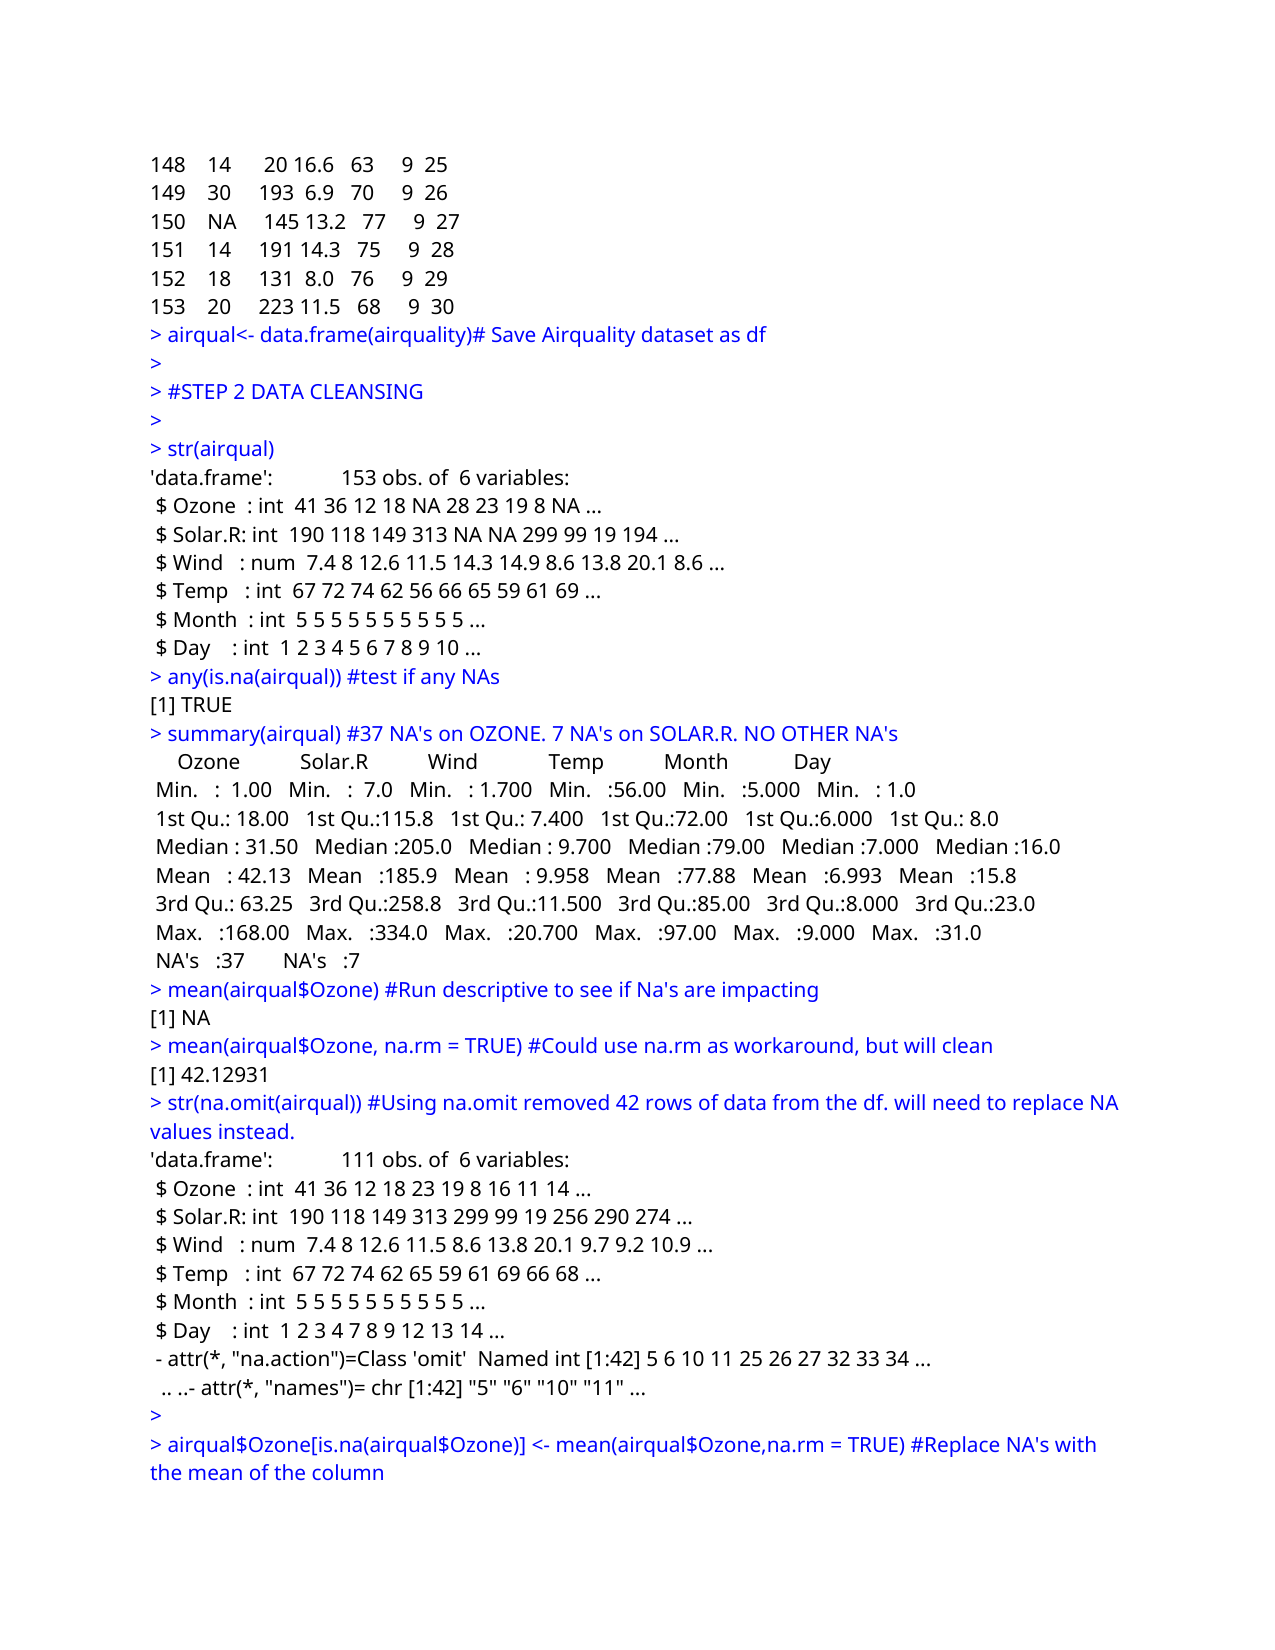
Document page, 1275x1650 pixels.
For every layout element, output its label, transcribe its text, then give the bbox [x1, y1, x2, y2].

text > [150, 406, 1125, 434]
text 152 18 131 8.0 76 9 29 [150, 264, 1125, 292]
text NA's :37 NA's :7 [150, 946, 1125, 975]
text Ozone Solar.R Wind Temp Month Day [150, 747, 1125, 776]
text > str(airqual) [150, 434, 1125, 463]
text $ Month : int 5 5 5 5 5 5 5 5 5 5 ... [150, 605, 1125, 633]
text > #STEP 2 DATA CLEANSING [150, 377, 1125, 406]
text 1st Qu.: 18.00 1st Qu.:115.8 1st Qu.: 7.400 1st Qu.:72.00 1st Qu.:6.000 1st Qu.: 8.0 [150, 804, 1125, 832]
text .. ..- attr(*, "names")= chr [1:42] "5" "6" "10" "11" ... [150, 1373, 1125, 1401]
text 3rd Qu.: 63.25 3rd Qu.:258.8 3rd Qu.:11.500 3rd Qu.:85.00 3rd Qu.:8.000 3rd Qu.:23.0 [150, 889, 1125, 918]
text > summary(airqual) #37 NA's on OZONE. 7 NA's on SOLAR.R. NO OTHER NA's [150, 719, 1125, 747]
text $ Temp : int 67 72 74 62 56 66 65 59 61 69 ... [150, 577, 1125, 605]
text $ Wind : num 7.4 8 12.6 11.5 8.6 13.8 20.1 9.7 9.2 10.9 ... [150, 1231, 1125, 1259]
text Min. : 1.00 Min. : 7.0 Min. : 1.700 Min. :56.00 Min. :5.000 Min. : 1.0 [150, 776, 1125, 804]
text [1] 42.12931 [150, 1060, 1125, 1088]
text $ Month : int 5 5 5 5 5 5 5 5 5 5 ... [150, 1287, 1125, 1316]
text > airqual<- data.frame(airquality)# Save Airquality dataset as df [150, 321, 1125, 349]
text [1] TRUE [150, 690, 1125, 719]
text 149 30 193 6.9 70 9 26 [150, 178, 1125, 207]
text > str(na.omit(airqual)) #Using na.omit removed 42 rows of data from the df. will need to replace NA values instead. [150, 1088, 1125, 1145]
text 151 14 191 14.3 75 9 28 [150, 235, 1125, 264]
text $ Wind : num 7.4 8 12.6 11.5 14.3 14.9 8.6 13.8 20.1 8.6 ... [150, 548, 1125, 577]
text $ Ozone : int 41 36 12 18 NA 28 23 19 8 NA ... [150, 491, 1125, 520]
text $ Solar.R: int 190 118 149 313 299 99 19 256 290 274 ... [150, 1202, 1125, 1231]
text Median : 31.50 Median :205.0 Median : 9.700 Median :79.00 Median :7.000 Median :16.0 [150, 832, 1125, 861]
text > [150, 1401, 1125, 1430]
text > mean(airqual$Ozone, na.rm = TRUE) #Could use na.rm as workaround, but will clean [150, 1032, 1125, 1060]
text > any(is.na(airqual)) #test if any NAs [150, 662, 1125, 690]
text $ Solar.R: int 190 118 149 313 NA NA 299 99 19 194 ... [150, 520, 1125, 548]
text > mean(airqual$Ozone) #Run descriptive to see if Na's are impacting [150, 975, 1125, 1003]
text $ Day : int 1 2 3 4 7 8 9 12 13 14 ... [150, 1316, 1125, 1344]
text 'data.frame': 153 obs. of 6 variables: [150, 463, 1125, 491]
text - attr(*, "na.action")=Class 'omit' Named int [1:42] 5 6 10 11 25 26 27 32 33 34 ... [150, 1344, 1125, 1373]
text 150 NA 145 13.2 77 9 27 [150, 207, 1125, 235]
text 'data.frame': 111 obs. of 6 variables: [150, 1145, 1125, 1174]
text $ Day : int 1 2 3 4 5 6 7 8 9 10 ... [150, 633, 1125, 662]
text > [150, 349, 1125, 377]
text Max. :168.00 Max. :334.0 Max. :20.700 Max. :97.00 Max. :9.000 Max. :31.0 [150, 918, 1125, 946]
text 153 20 223 11.5 68 9 30 [150, 292, 1125, 321]
text $ Ozone : int 41 36 12 18 23 19 8 16 11 14 ... [150, 1174, 1125, 1202]
text $ Temp : int 67 72 74 62 65 59 61 69 66 68 ... [150, 1259, 1125, 1287]
text > airqual$Ozone[is.na(airqual$Ozone)] <- mean(airqual$Ozone,na.rm = TRUE) #Replace NA's with the mean of the column [150, 1430, 1125, 1487]
text 148 14 20 16.6 63 9 25 [150, 150, 1125, 178]
text [1] NA [150, 1003, 1125, 1032]
text Mean : 42.13 Mean :185.9 Mean : 9.958 Mean :77.88 Mean :6.993 Mean :15.8 [150, 861, 1125, 889]
